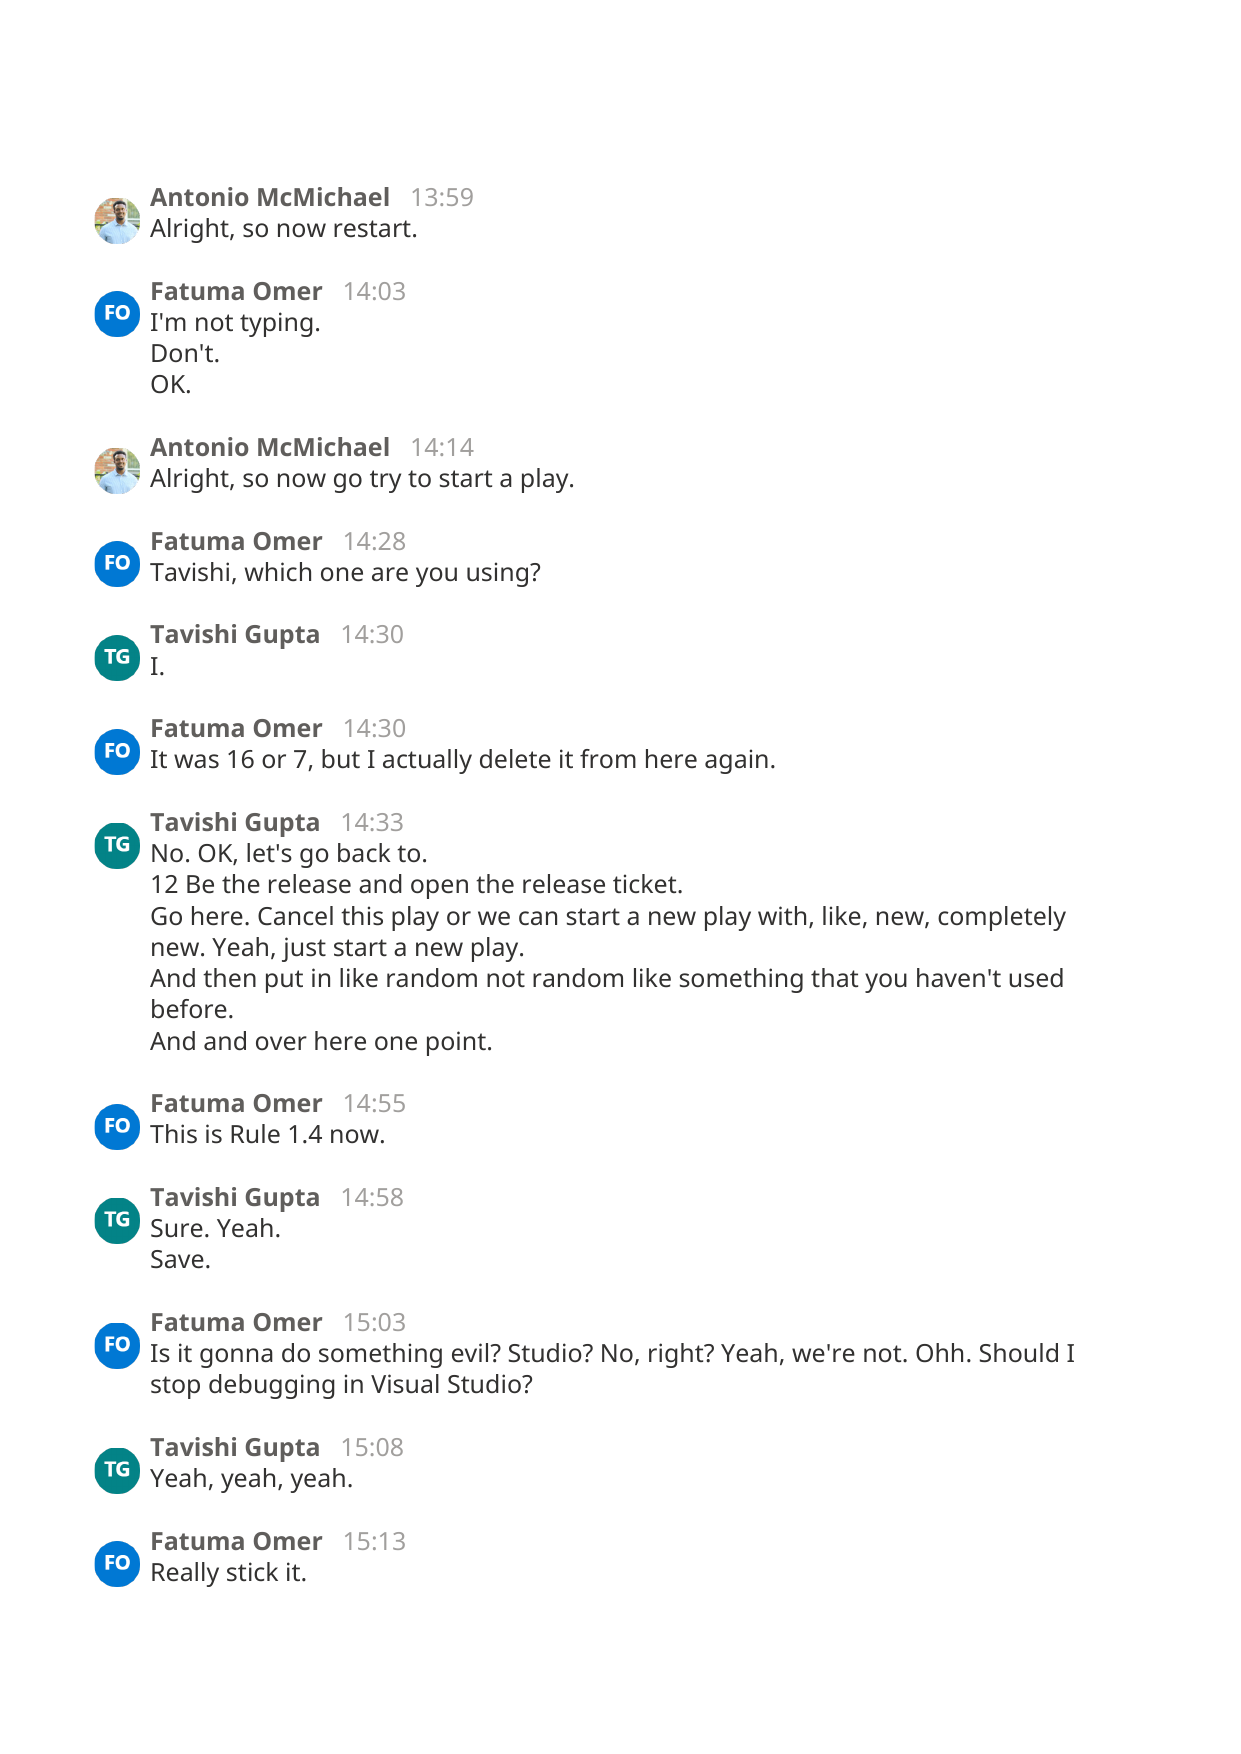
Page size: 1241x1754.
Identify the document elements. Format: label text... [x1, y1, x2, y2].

text Fatuma Omer 14:03 I'm not typing. Don't. OK. [150, 244, 1090, 400]
picture [94, 823, 140, 869]
picture [94, 198, 140, 244]
text Fatuma Omer 14:55 This is Rule 1.4 now. [150, 1056, 1090, 1150]
text Fatuma Omer 15:03 Is it gonna do something evil? Studio? No, right? Yeah, we're not. Ohh. Should I stop debugging in Visual Studio? [150, 1275, 1090, 1400]
picture [94, 729, 140, 775]
picture [94, 1323, 140, 1369]
text Tavishi Gupta 14:33 No. OK, let's go back to. 12 Be the release and open the release ticket. Go here. Cancel this play or we can start a new play with, like, new, completely new. Yeah, just start a new play. And then put in like random not random like something that you haven't used before. And and over here one point. [150, 775, 1090, 1056]
picture [94, 448, 140, 494]
picture [94, 1448, 140, 1494]
text Tavishi Gupta 15:08 Yeah, yeah, yeah. [150, 1400, 1090, 1494]
picture [94, 635, 140, 681]
picture [94, 291, 140, 337]
picture [94, 541, 140, 587]
picture [94, 1198, 140, 1244]
text Tavishi Gupta 14:30 I. [150, 587, 1090, 681]
picture [94, 1541, 140, 1587]
text Tavishi Gupta 14:58 Sure. Yeah. Save. [150, 1150, 1090, 1275]
text Antonio McMichael 13:59 Alright, so now restart. [150, 150, 1090, 244]
picture [94, 1104, 140, 1150]
text Fatuma Omer 14:30 It was 16 or 7, but I actually delete it from here again. [150, 681, 1090, 775]
text Antonio McMichael 14:14 Alright, so now go try to start a play. [150, 400, 1090, 494]
text Fatuma Omer 15:13 Really stick it. [150, 1494, 1090, 1587]
text Fatuma Omer 14:28 Tavishi, which one are you using? [150, 494, 1090, 587]
